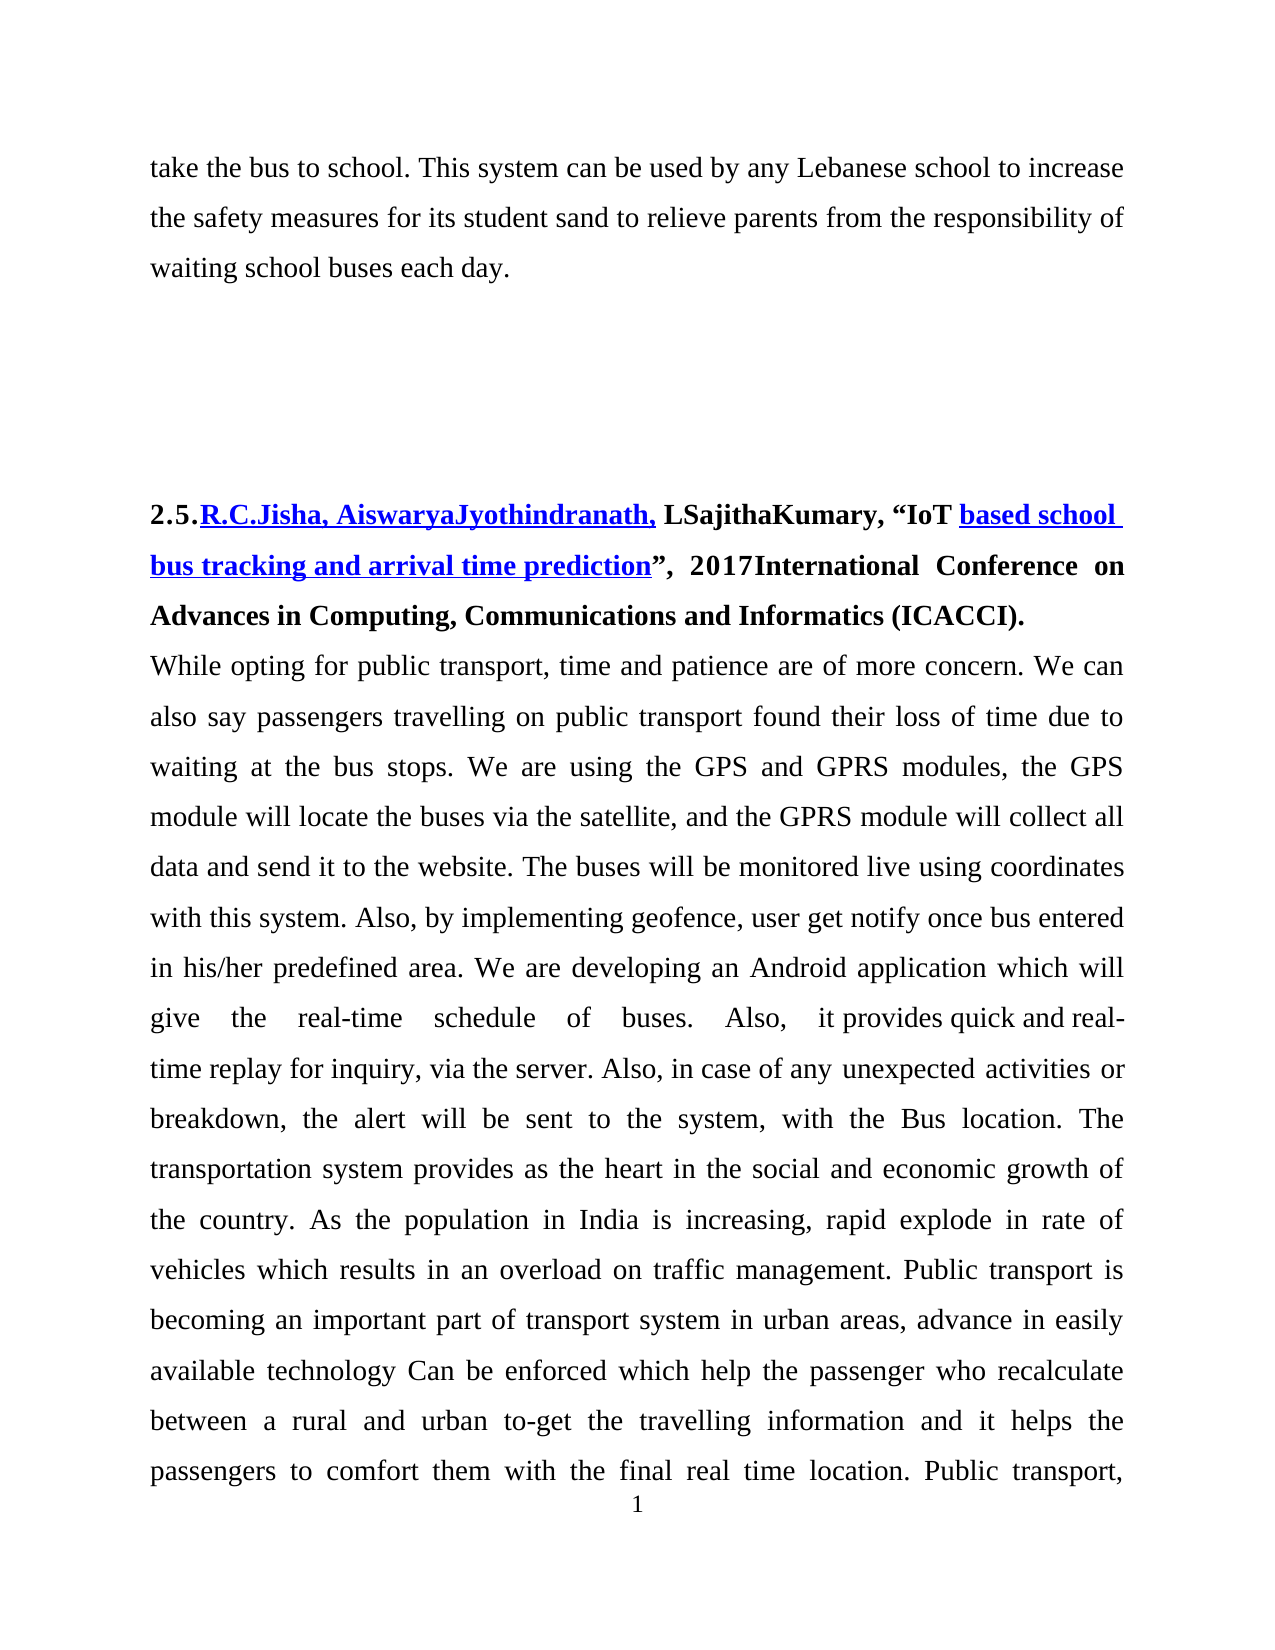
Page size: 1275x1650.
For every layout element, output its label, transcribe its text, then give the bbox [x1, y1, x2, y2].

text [150, 648, 1125, 1487]
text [150, 150, 1125, 284]
text 2.5.R.C.Jisha, AiswaryaJyothindranath, LSajithaKumary, “IoT based school bus tracking and arrival time prediction”, 2017International Conference on Advances in Computing, Communications and Informatics (ICACCI). [150, 497, 1125, 632]
